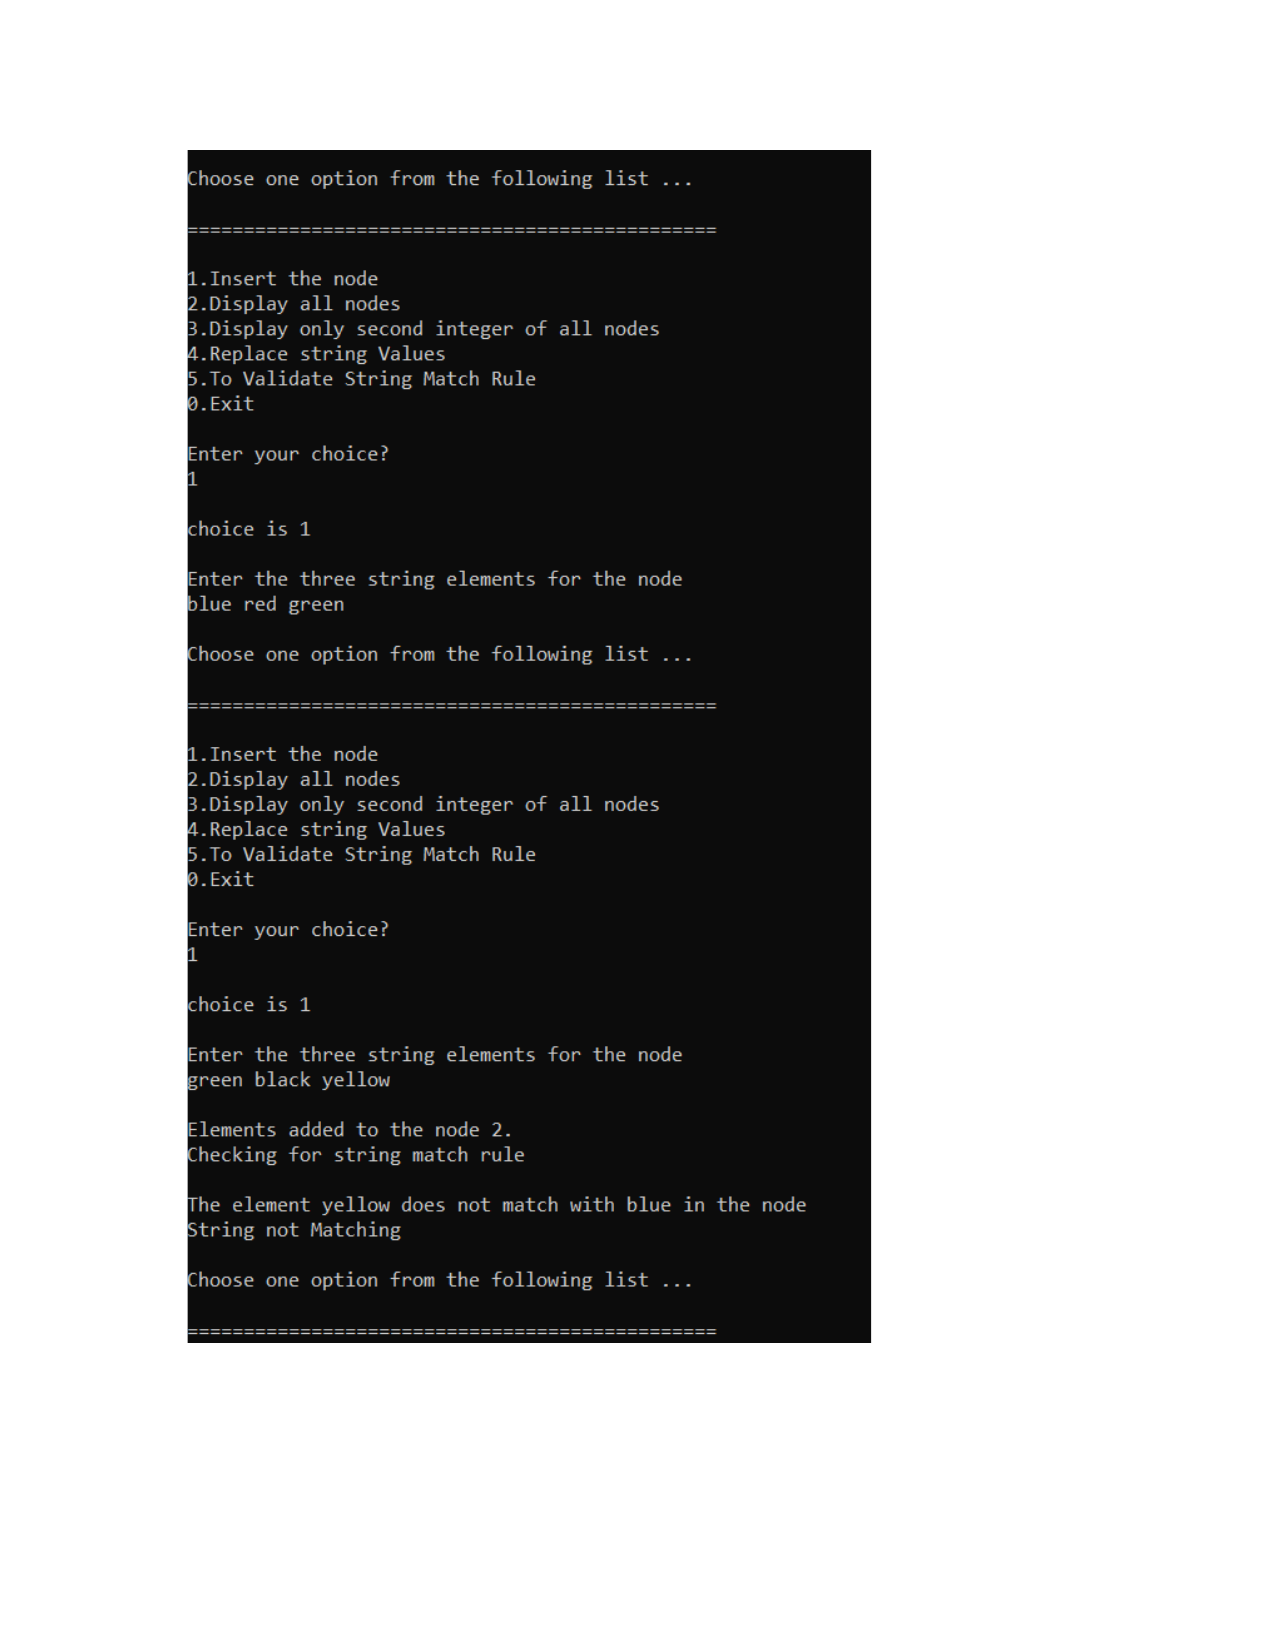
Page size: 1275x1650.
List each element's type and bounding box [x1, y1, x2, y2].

picture [187, 150, 872, 1343]
